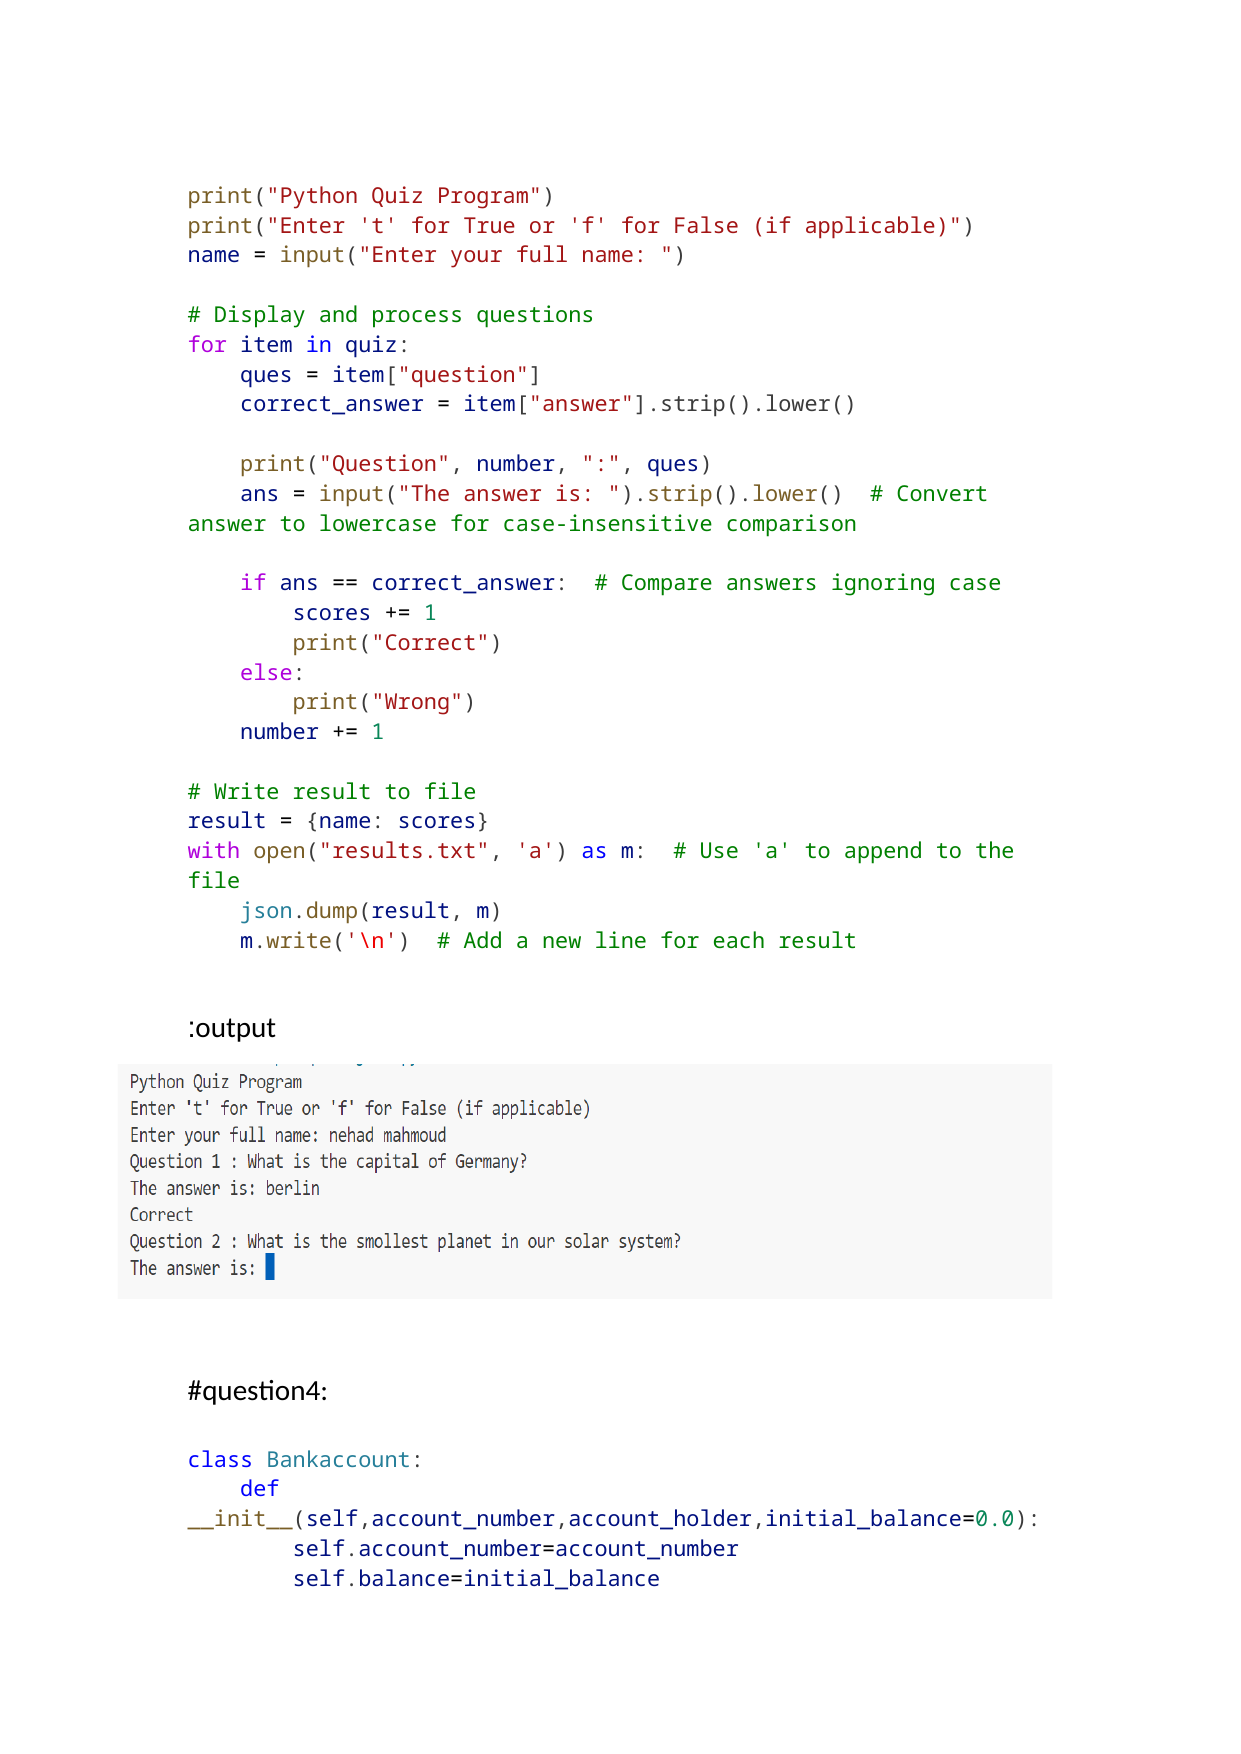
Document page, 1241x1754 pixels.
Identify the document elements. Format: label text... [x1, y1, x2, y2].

text ques = item["question"] [187, 358, 1053, 388]
text class Bankaccount: [187, 1443, 1053, 1473]
text def __init__(self,account_number,account_holder,initial_balance=0.0): [187, 1473, 1053, 1533]
text result = {name: scores} [187, 805, 1053, 835]
text print("Correct") [187, 627, 1053, 656]
text print("Python Quiz Program") [187, 180, 1053, 209]
text #question4: [187, 1372, 1053, 1408]
text correct_answer = item["answer"].strip().lower() [187, 388, 1053, 418]
text print("Wrong") [187, 686, 1053, 716]
text print("Enter 't' for True or 'f' for False (if applicable)") [187, 209, 1053, 239]
text number += 1 [187, 716, 1053, 746]
text print("Question", number, ":", ques) [187, 448, 1053, 478]
text else: [187, 656, 1053, 686]
text json.dump(result, m) [187, 895, 1053, 924]
text output: [187, 1009, 1053, 1045]
text if ans == correct_answer: # Compare answers ignoring case [187, 567, 1053, 597]
text m.write('\n') # Add a new line for each result [187, 924, 1053, 954]
text scores += 1 [187, 597, 1053, 627]
text ans = input("The answer is: ").strip().lower() # Convert answer to lowercase for case-insensitive comparison [187, 478, 1053, 537]
text for item in quiz: [187, 329, 1053, 358]
text # Display and process questions [187, 299, 1053, 329]
text name = input("Enter your full name: ") [187, 239, 1053, 269]
text # Write result to file [187, 776, 1053, 805]
text with open("results.txt", 'a') as m: # Use 'a' to append to the file [187, 835, 1053, 895]
text self.balance=initial_balance [187, 1563, 1053, 1592]
text self.account_number=account_number [187, 1533, 1053, 1563]
